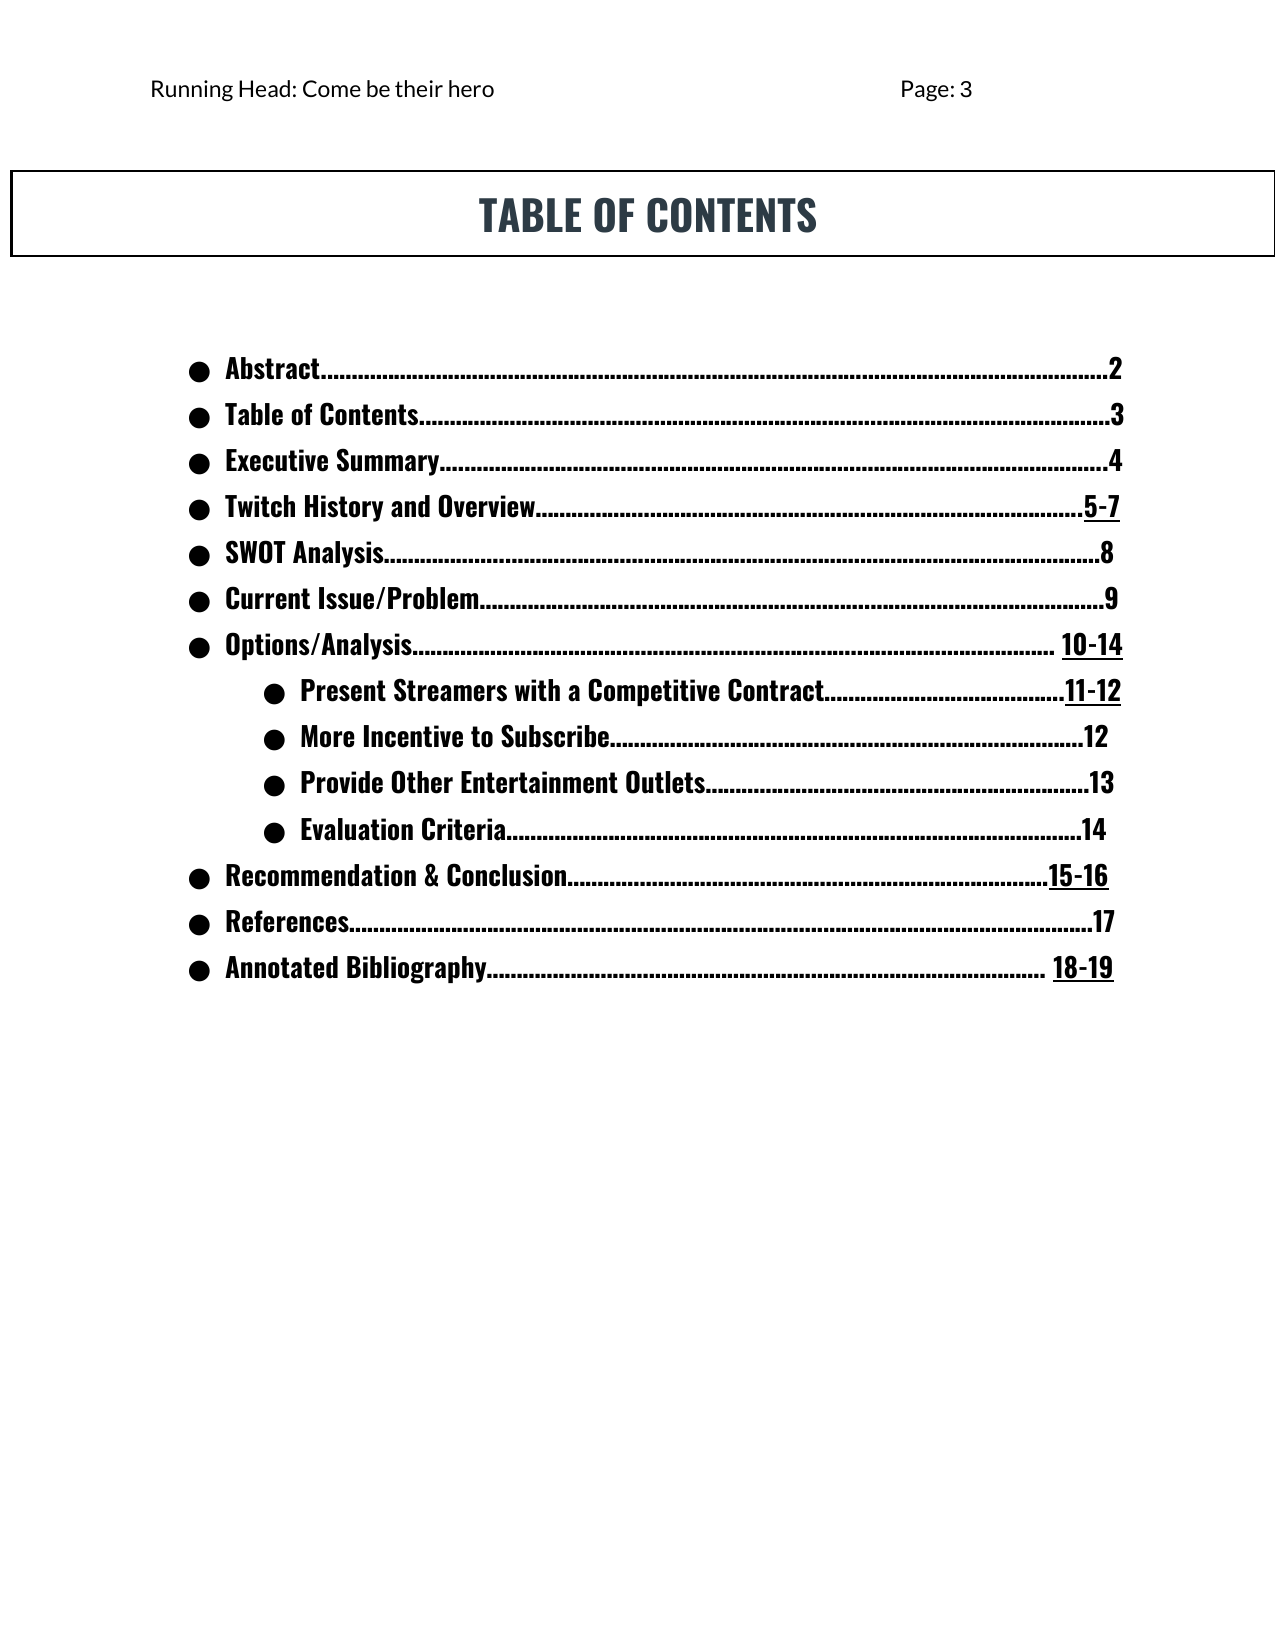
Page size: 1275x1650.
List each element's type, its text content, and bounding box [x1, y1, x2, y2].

list Provide Other Entertainment Outlets……………………………………………………….13 [262, 762, 1125, 802]
list Twitch History and Overview……………….……………………………….……………………………..5-7 [187, 485, 1125, 525]
list Evaluation Criteria……………………………………………………………………………………14 [262, 808, 1125, 848]
list Annotated Bibliography……………………….……………………………….………………………. 18-19 [187, 946, 1125, 986]
list Abstract..….………………………………………………………………………….………………………………….2 [187, 347, 1125, 387]
list Recommendation & Conclusion………….…………………………….……………………………15-16 [187, 854, 1125, 894]
list References…………………………………………………………………….………………………………………17 [187, 900, 1125, 940]
list Options/Analysis……………………………….……………………………….…………………………… 10-14 [187, 623, 1125, 663]
list Present Streamers with a Competitive Contract………………………………….11-12 [262, 669, 1125, 709]
list SWOT Analysis…………….…..………………….……………………………….…………………………………8 [187, 531, 1125, 571]
list Executive Summary…..………………………….…………………………….…………………………………..4 [187, 439, 1125, 479]
table_header TABLE OF CONTENTS [13, 172, 1274, 254]
list Current Issue/Problem……………………….……………………………….…………………………………9 [187, 577, 1125, 617]
list More Incentive to Subscribe…………………………………………………………………….12 [262, 716, 1125, 756]
list Table of Contents..……………………………….……………………………….…………………………………3 [187, 393, 1125, 433]
